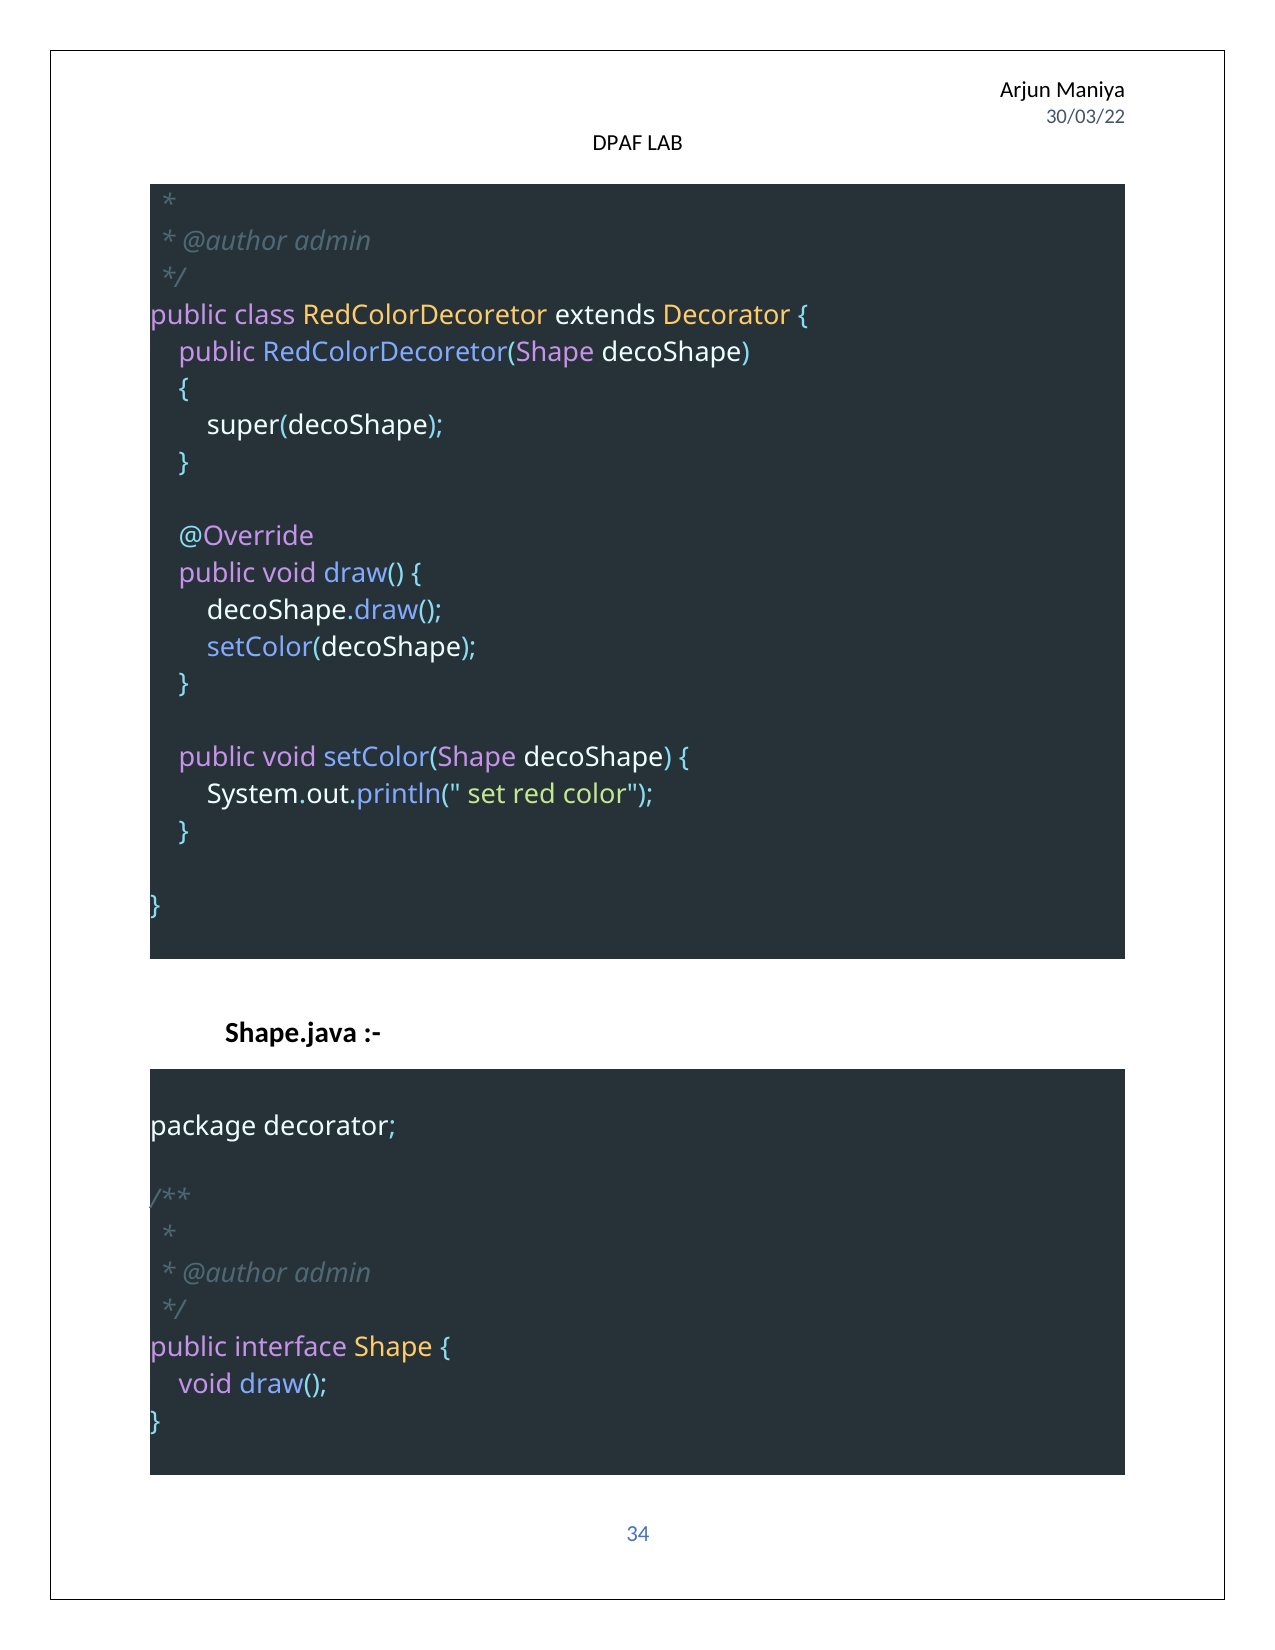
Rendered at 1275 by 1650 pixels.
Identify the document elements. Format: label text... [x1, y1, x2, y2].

text Shape.java :- [150, 1014, 1125, 1049]
text public interface Shape { [150, 1327, 1125, 1364]
text * [150, 184, 1125, 221]
text /** [150, 1180, 1125, 1217]
text System.out.println(" set red color"); [150, 774, 1125, 811]
text * [150, 1217, 1125, 1253]
text public class RedColorDecoretor extends Decorator { [150, 295, 1125, 332]
text public void draw() { [150, 553, 1125, 590]
text */ [150, 258, 1125, 295]
text } [150, 1401, 1125, 1438]
text } [150, 443, 1125, 479]
text } [150, 885, 1125, 922]
text } [150, 664, 1125, 701]
text public void setColor(Shape decoShape) { [150, 738, 1125, 774]
text void draw(); [150, 1364, 1125, 1401]
text @Override [150, 516, 1125, 553]
text public RedColorDecoretor(Shape decoShape) [150, 332, 1125, 369]
text * @author admin [150, 221, 1125, 258]
text super(decoShape); [150, 406, 1125, 443]
text */ [150, 1290, 1125, 1327]
text setColor(decoShape); [150, 627, 1125, 664]
text decoShape.draw(); [150, 590, 1125, 627]
text { [150, 369, 1125, 406]
text * @author admin [150, 1253, 1125, 1290]
text package decorator; [150, 1106, 1125, 1143]
text } [150, 811, 1125, 848]
